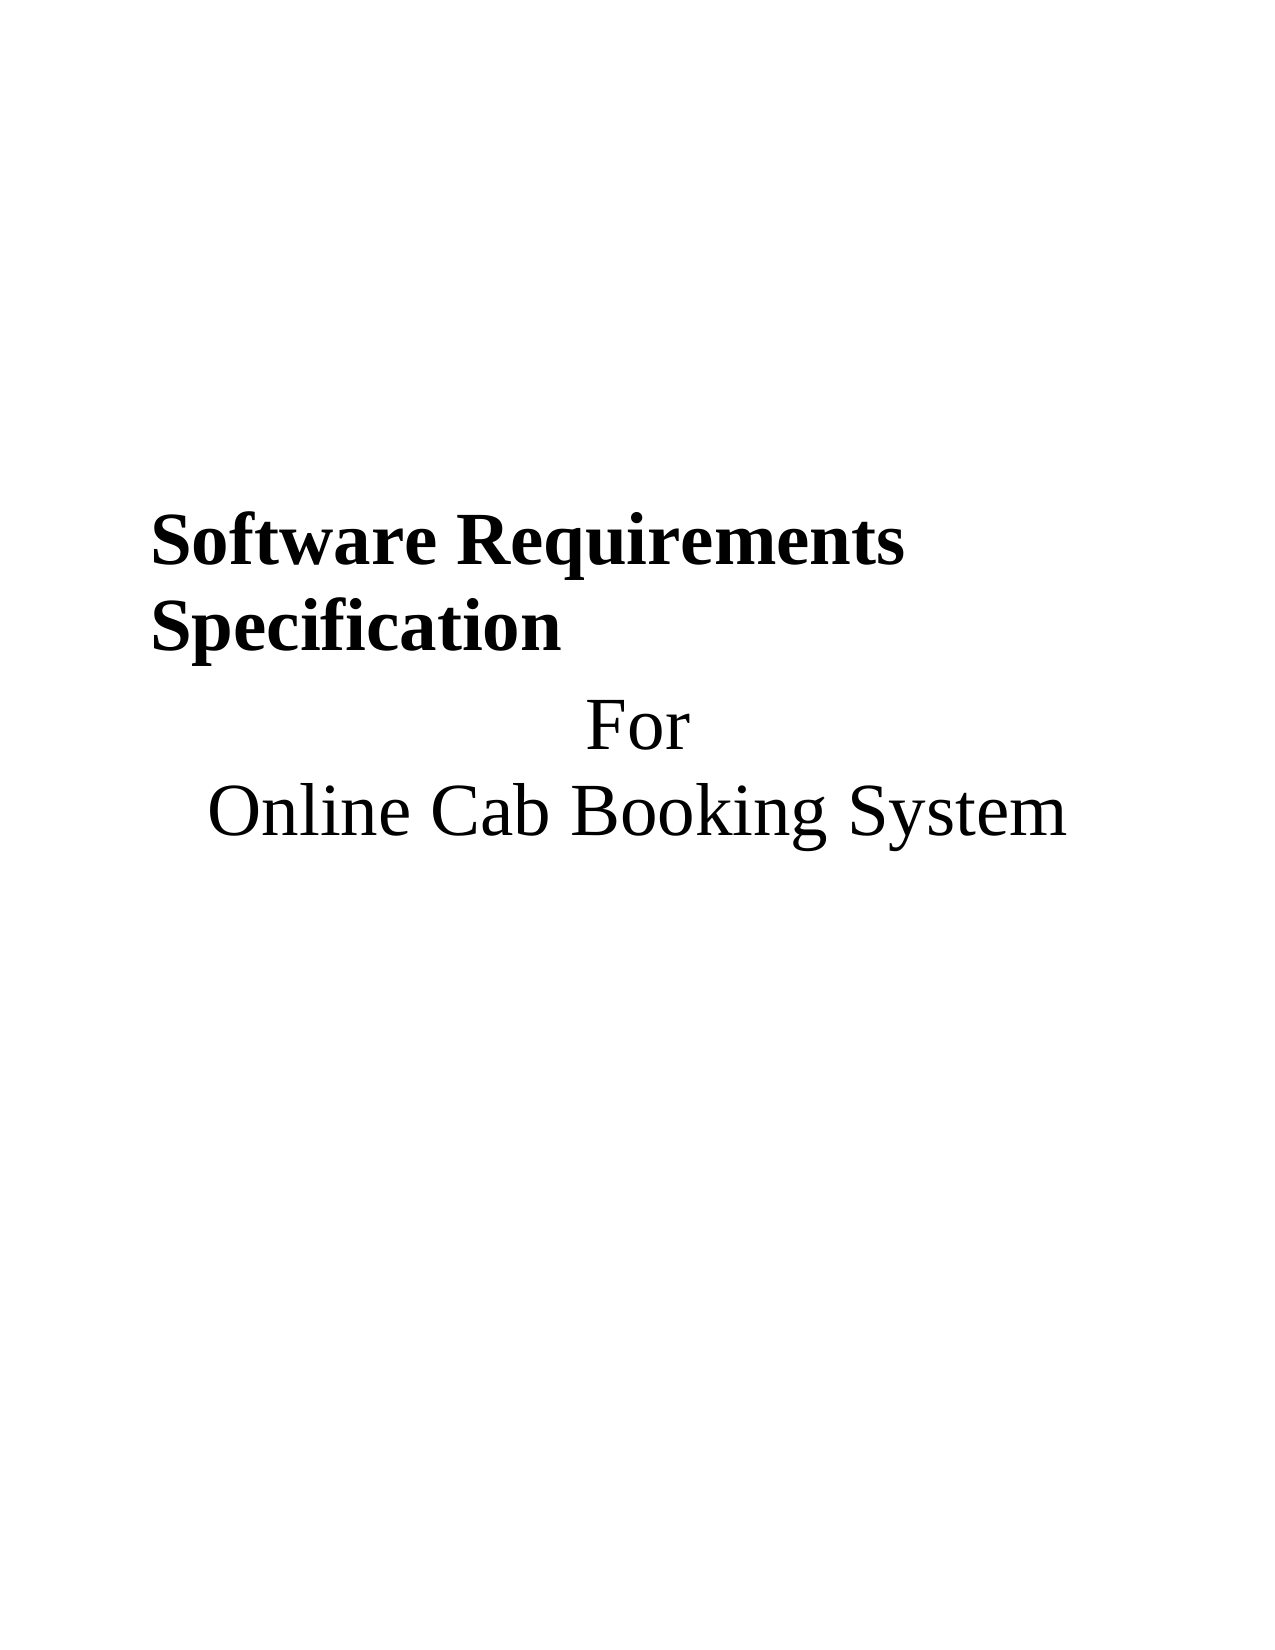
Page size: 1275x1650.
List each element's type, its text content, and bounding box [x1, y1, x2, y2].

text For [205, 679, 1070, 765]
title Software Requirements Specification [150, 494, 908, 666]
text Online Cab Booking System [205, 765, 1070, 851]
